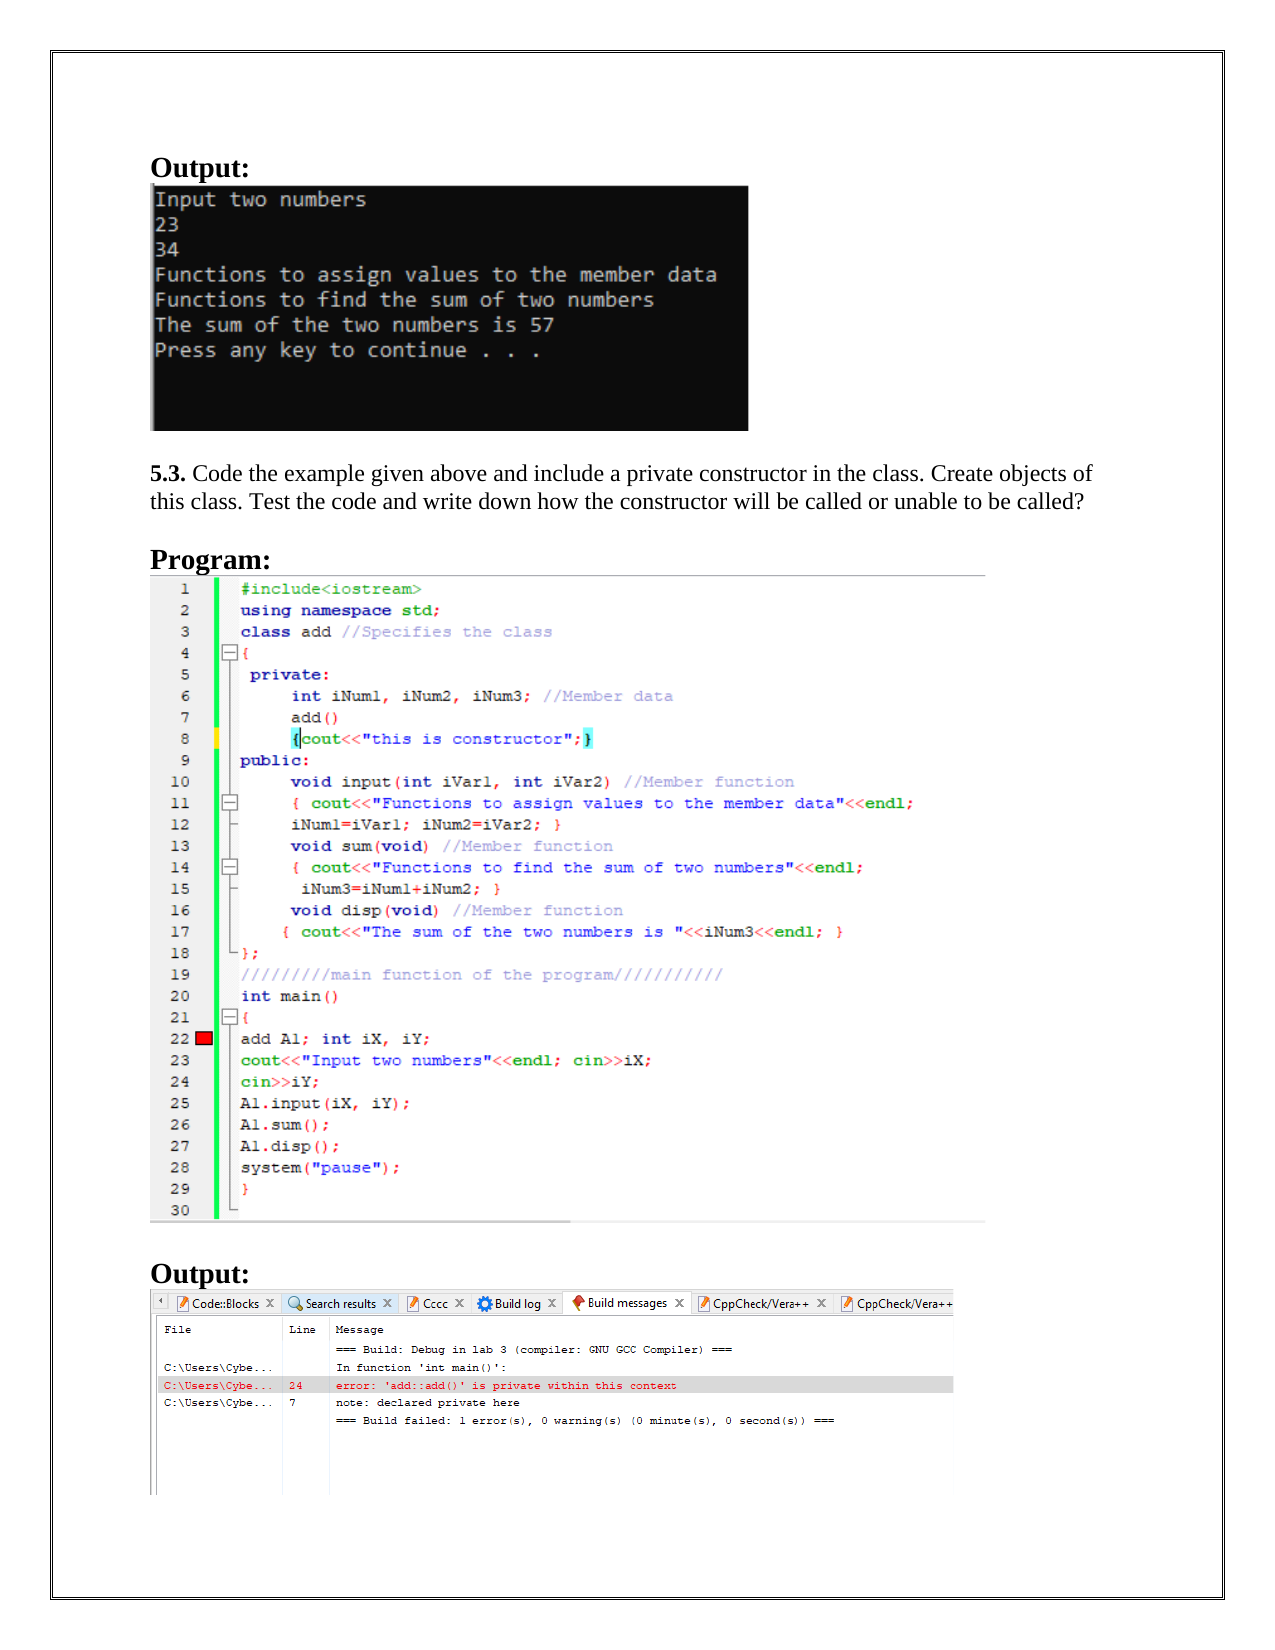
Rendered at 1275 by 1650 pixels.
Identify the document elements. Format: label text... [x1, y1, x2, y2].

text Output: [150, 150, 1125, 183]
picture [150, 183, 749, 431]
text 5.3. Code the example given above and include a private constructor in the class. Create objects of this class. Test the code and write down how the constructor will be called or unable to be called? [150, 459, 1125, 514]
text Output: [150, 1256, 1125, 1289]
text Program: [150, 542, 1125, 576]
picture [150, 1289, 954, 1495]
picture [150, 575, 986, 1223]
